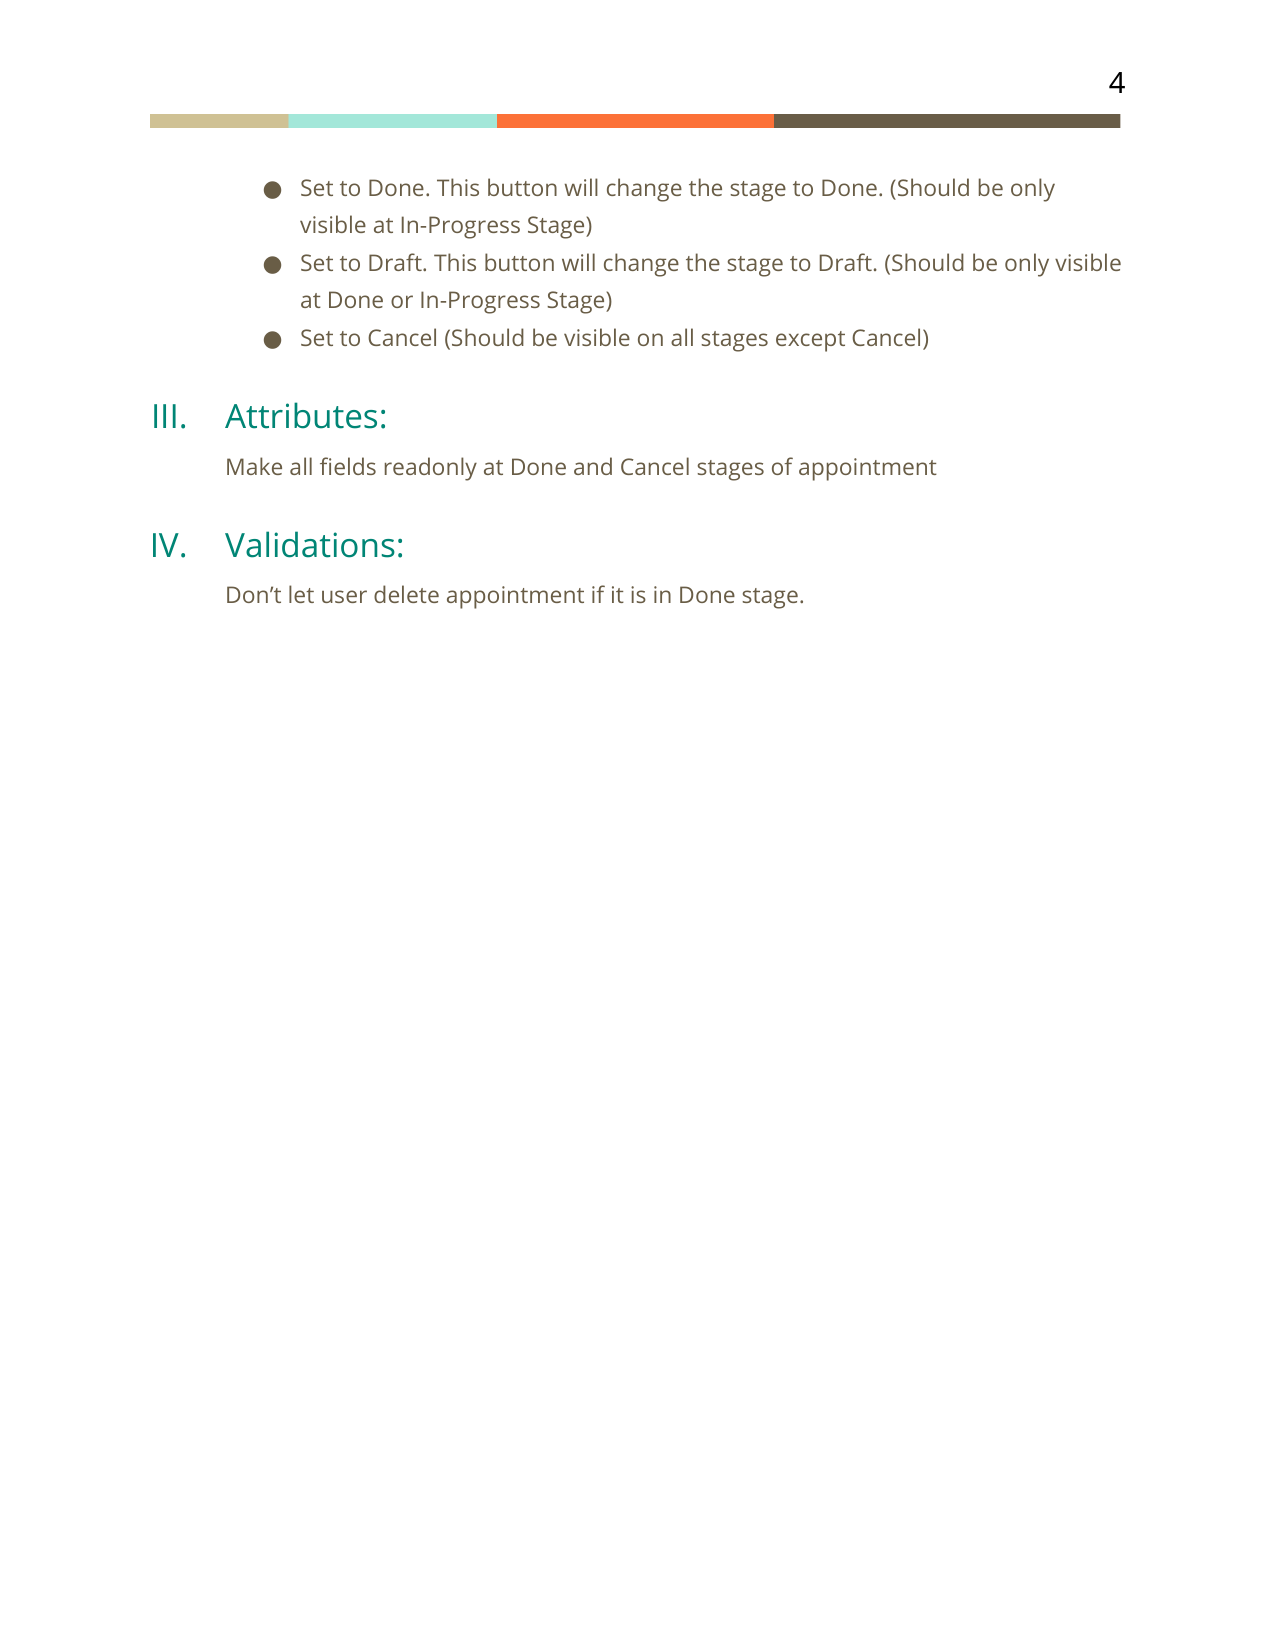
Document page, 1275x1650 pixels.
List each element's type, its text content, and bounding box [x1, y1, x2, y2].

list Set to Cancel (Should be visible on all stages except Cancel) [262, 322, 1125, 353]
text Don’t let user delete appointment if it is in Done stage. [225, 579, 1125, 611]
subtitle Attributes: [187, 393, 1125, 438]
list Set to Done. This button will change the stage to Done. (Should be only visible at In-Progress Stage) [262, 172, 1125, 241]
text Make all fields readonly at Done and Cancel stages of appointment [225, 451, 1125, 482]
picture [150, 114, 1121, 128]
subtitle Validations: [187, 522, 1125, 567]
list Set to Draft. This button will change the stage to Draft. (Should be only visible at Done or In-Progress Stage) [262, 247, 1125, 316]
